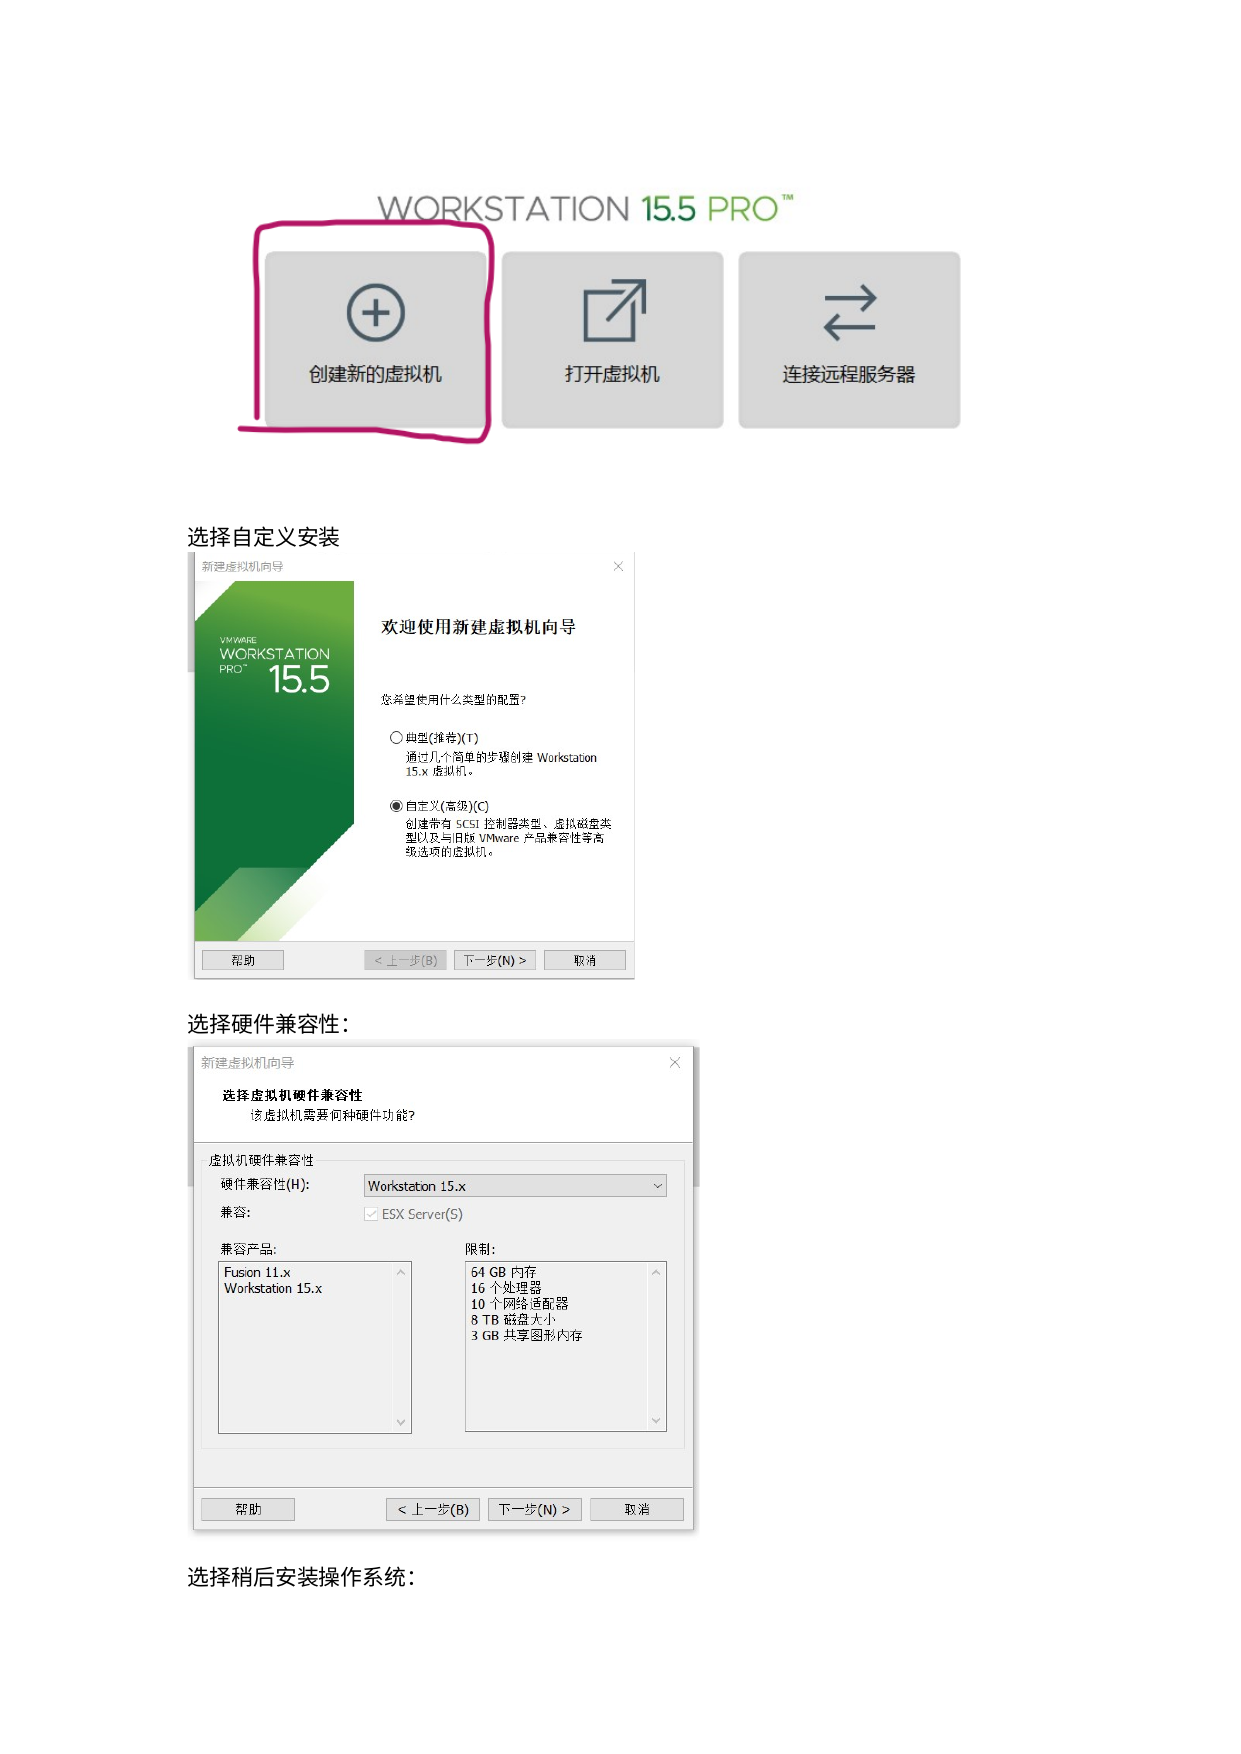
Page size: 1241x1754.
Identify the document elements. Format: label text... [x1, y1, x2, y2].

text 选择自定义安装 [187, 519, 1053, 552]
text 选择稍后安装操作系统： [187, 1559, 1053, 1592]
picture [187, 162, 1053, 489]
text 选择硬件兼容性： [187, 1007, 1053, 1039]
picture [187, 552, 635, 980]
picture [187, 1039, 700, 1544]
